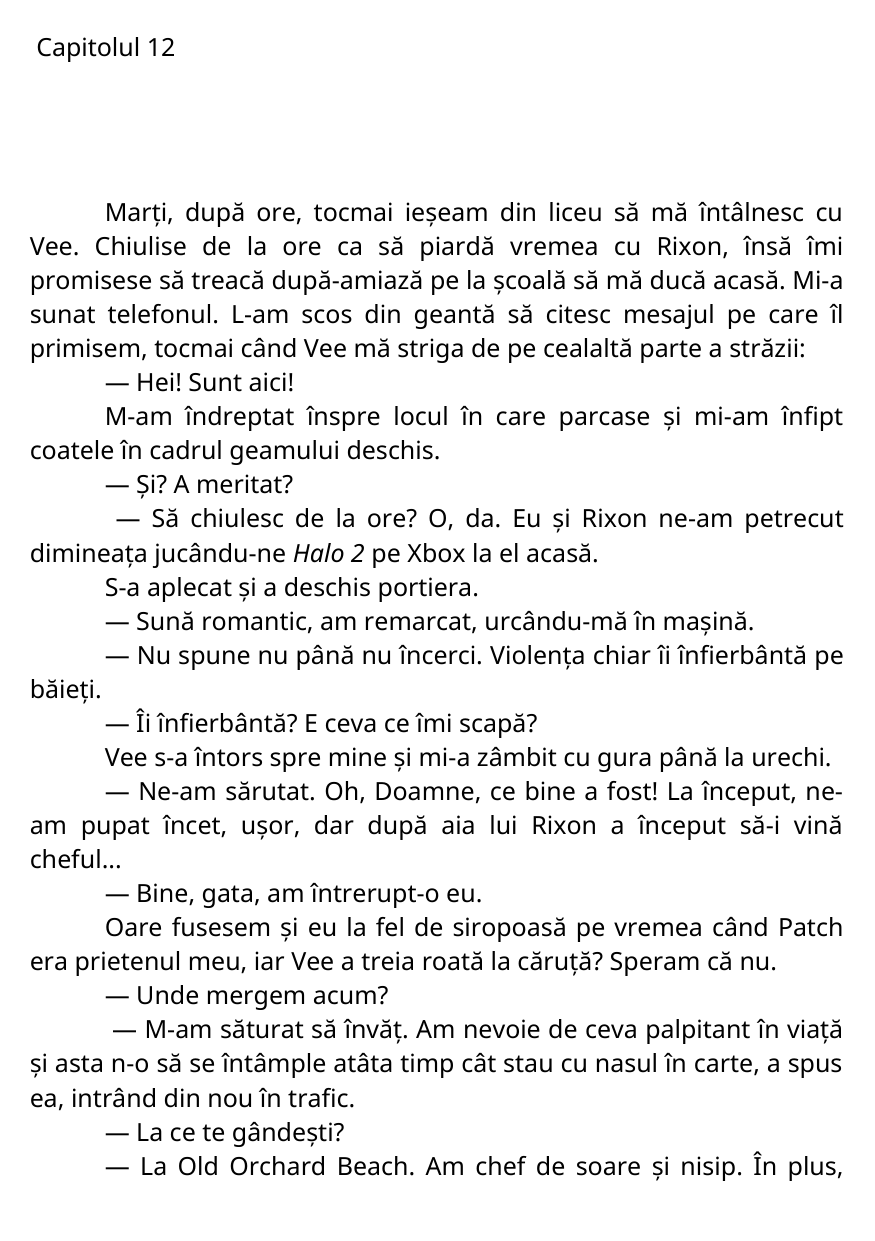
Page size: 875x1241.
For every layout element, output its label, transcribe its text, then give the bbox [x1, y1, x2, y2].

text — La ce te gândeşti? [29, 1114, 844, 1148]
text — Îi înfierbântă? E ceva ce îmi scapă? [29, 706, 844, 739]
text Oare fusesem şi eu la fel de siropoasă pe vremea când Patch era prietenul meu, iar Vee a treia roată la căruţă? Speram că nu. [29, 910, 844, 978]
text — Şi? A meritat? [29, 467, 844, 501]
subtitle Capitolul 12 [29, 29, 844, 64]
text — Ne-am sărutat. Oh, Doamne, ce bine a fost! La început, ne-am pupat încet, uşor, dar după aia lui Rixon a început să-i vină cheful... [29, 774, 844, 876]
text — Să chiulesc de la ore? O, da. Eu şi Rixon ne-am petrecut dimineaţa jucându-ne Halo 2 pe Xbox la el acasă. [29, 501, 844, 569]
text — Nu spune nu până nu încerci. Violenţa chiar îi înfierbântă pe băieţi. [29, 637, 844, 706]
text — Unde mergem acum? [29, 978, 844, 1012]
text — Hei! Sunt aici! [29, 365, 844, 399]
text Marţi, după ore, tocmai ieşeam din liceu să mă întâlnesc cu Vee. Chiulise de la ore ca să piardă vremea cu Rixon, însă îmi promisese să treacă după-amiază pe la şcoală să mă ducă acasă. Mi-a sunat telefonul. L-am scos din geantă să citesc mesajul pe care îl primisem, tocmai când Vee mă striga de pe cealaltă parte a străzii: [29, 194, 844, 365]
text — M-am săturat să învăţ. Am nevoie de ceva palpitant în viaţă şi asta n-o să se întâmple atâta timp cât stau cu nasul în carte, a spus ea, intrând din nou în trafic. [29, 1012, 844, 1114]
text S-a aplecat şi a deschis portiera. [29, 569, 844, 603]
text M-am îndreptat înspre locul în care parcase şi mi-am înfipt coatele în cadrul geamului deschis. [29, 399, 844, 467]
text — Sună romantic, am remarcat, urcându-mă în maşină. [29, 603, 844, 637]
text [29, 1148, 844, 1182]
text Vee s-a întors spre mine şi mi-a zâmbit cu gura până la urechi. [29, 739, 844, 774]
text — Bine, gata, am întrerupt-o eu. [29, 876, 844, 910]
